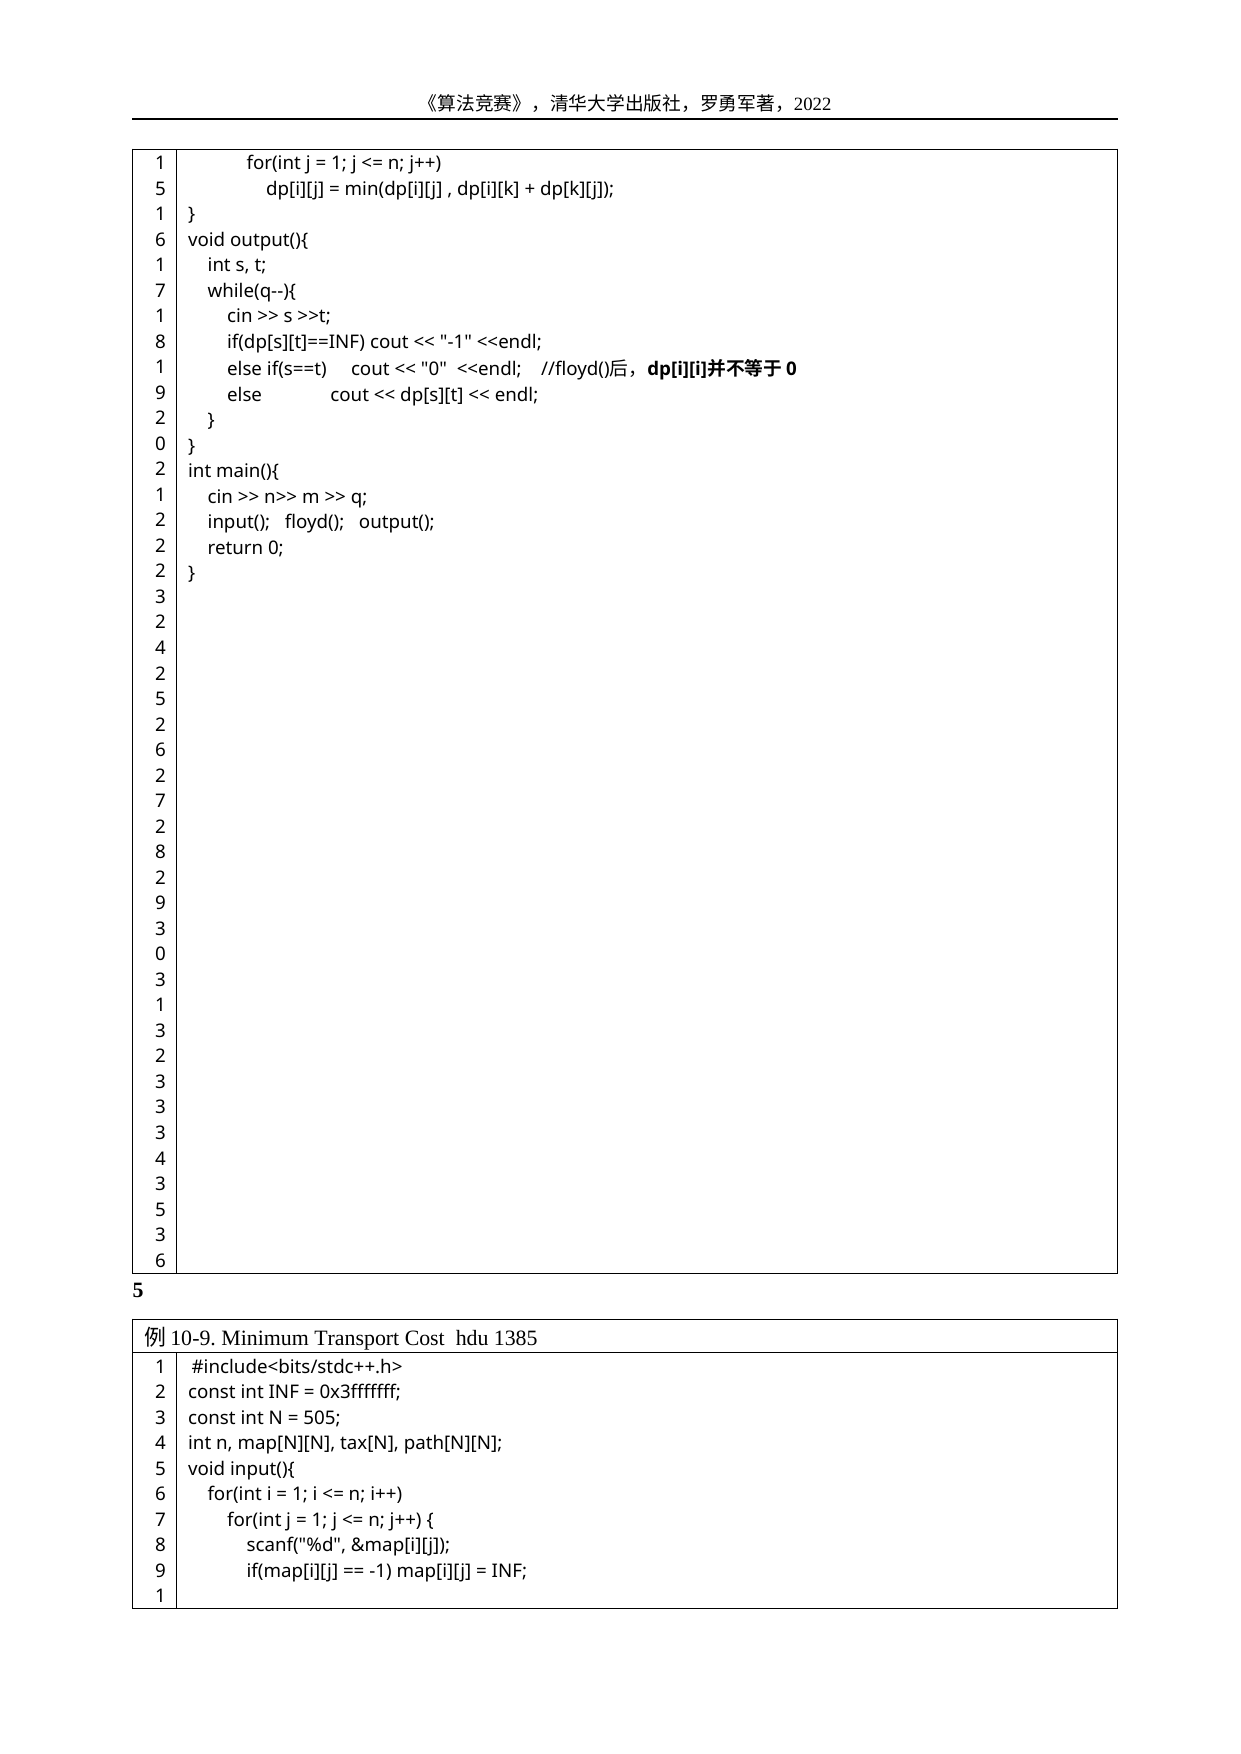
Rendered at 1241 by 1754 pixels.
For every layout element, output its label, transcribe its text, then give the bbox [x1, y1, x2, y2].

table_header 例10-9. Minimum Transport Cost hdu 1385 [133, 1320, 1117, 1352]
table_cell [177, 1353, 1117, 1608]
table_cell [133, 150, 176, 1272]
text 5 [132, 1274, 1118, 1306]
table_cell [133, 1353, 176, 1608]
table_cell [177, 150, 1117, 1272]
